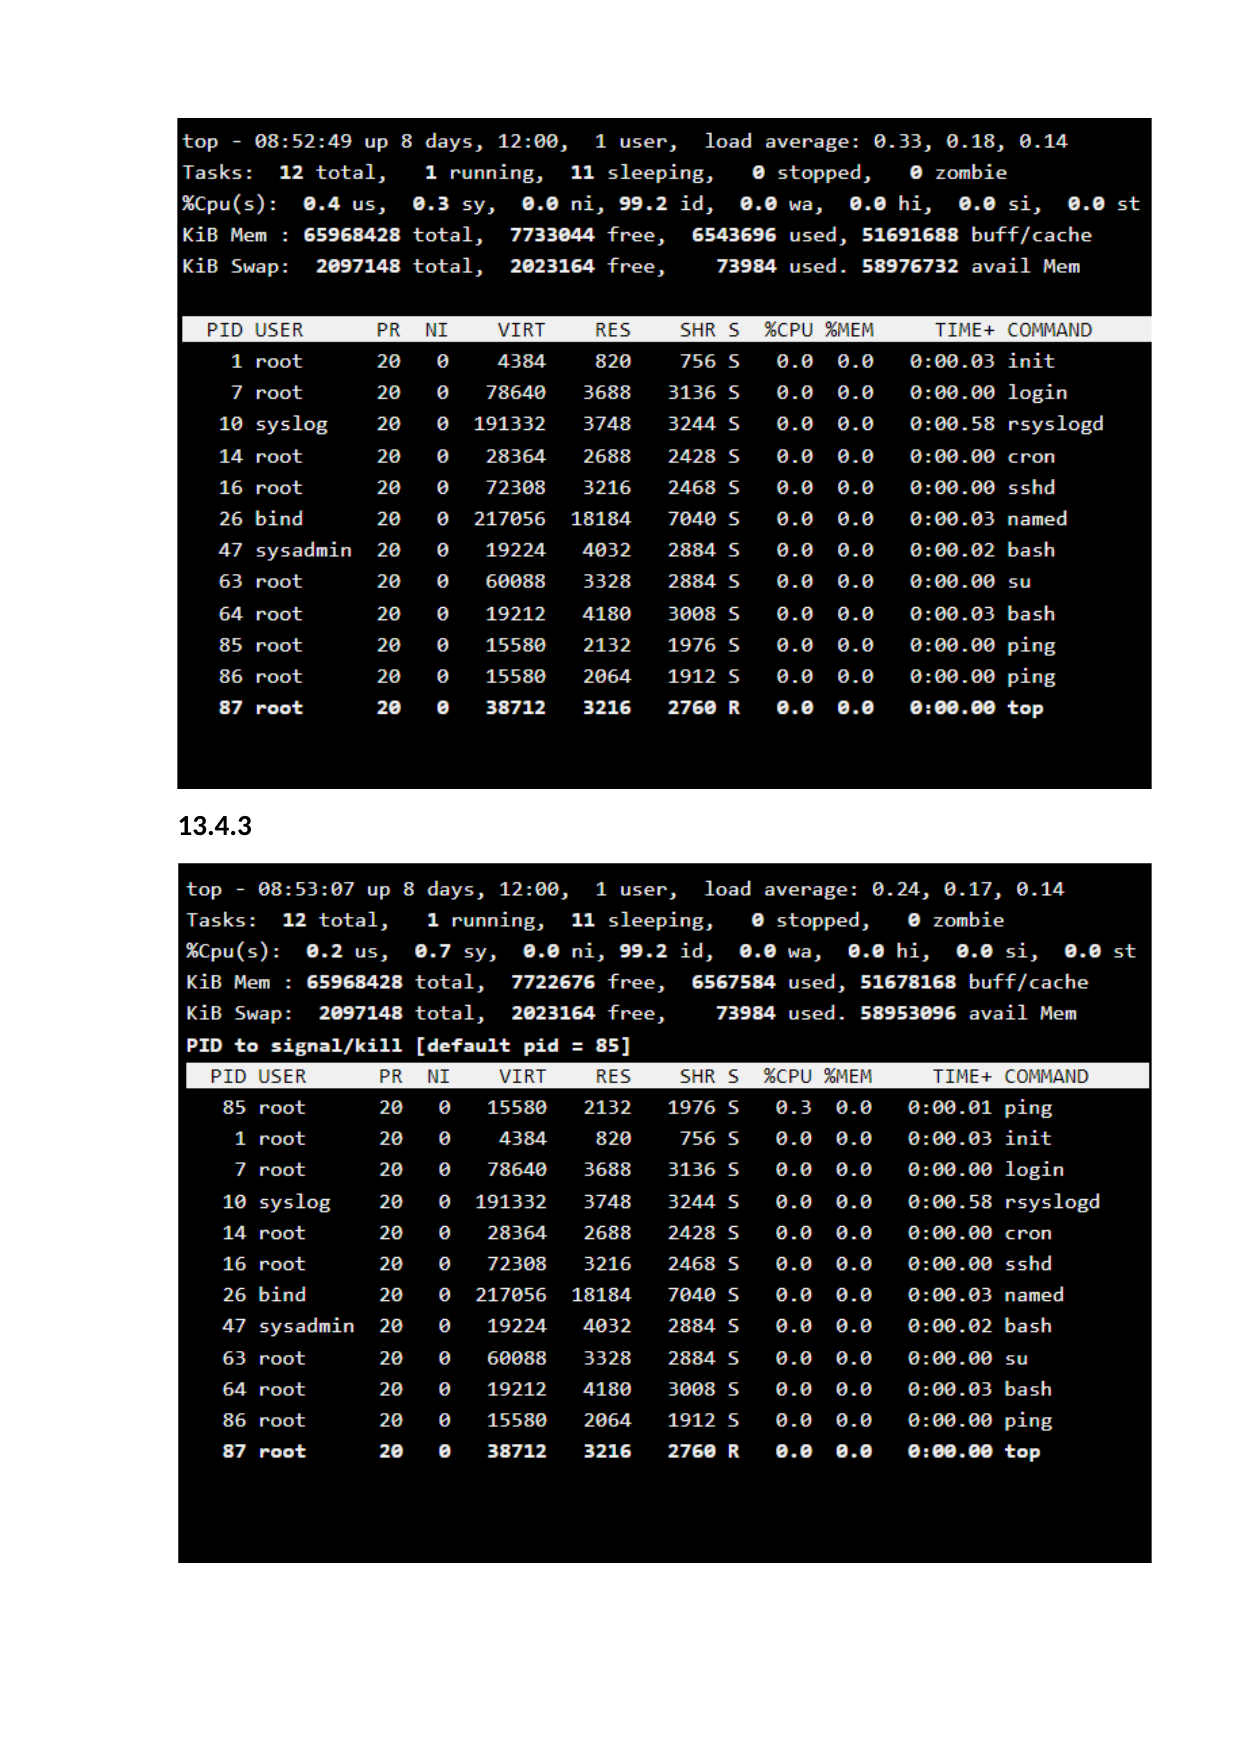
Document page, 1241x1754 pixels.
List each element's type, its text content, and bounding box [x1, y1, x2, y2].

picture [177, 118, 1152, 789]
picture [177, 862, 1152, 1563]
text 13.4.3 [177, 807, 1152, 843]
